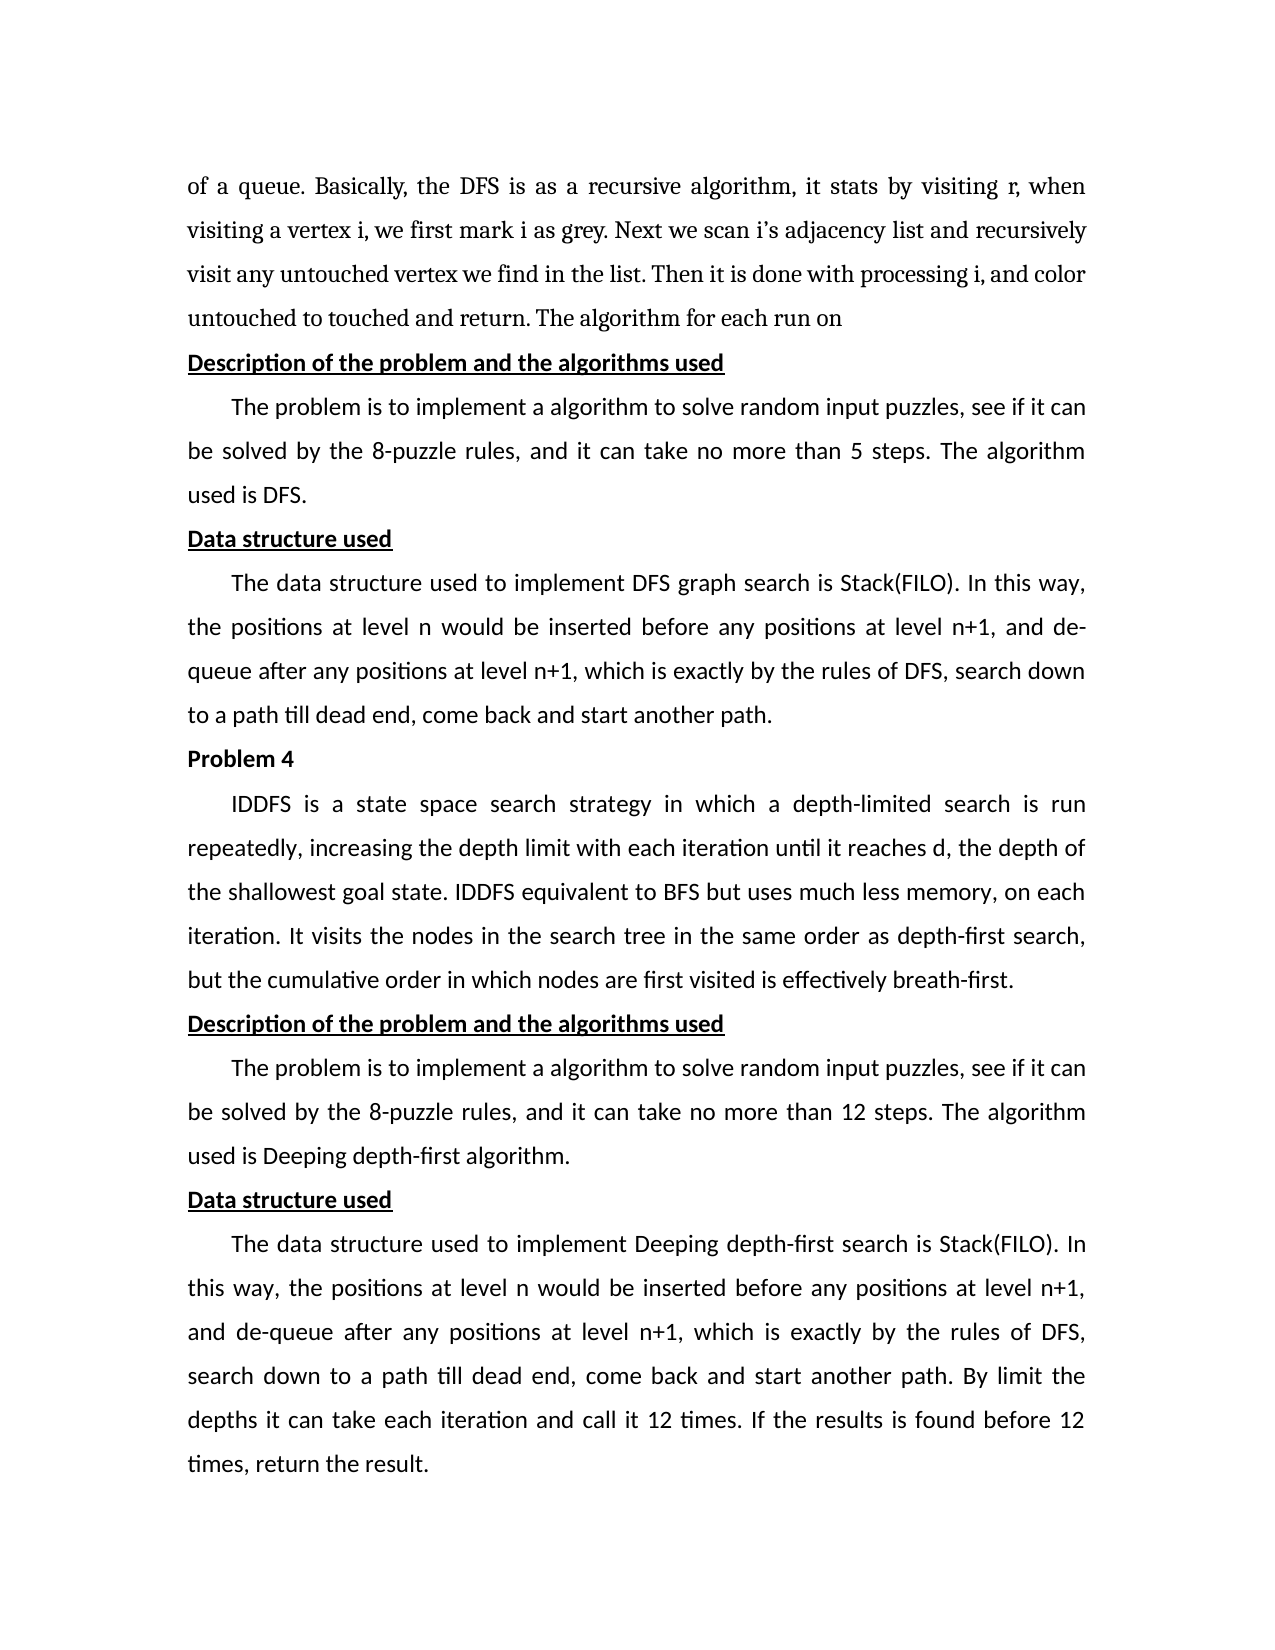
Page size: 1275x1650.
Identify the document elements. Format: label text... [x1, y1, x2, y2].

text Description of the problem and the algorithms used [187, 1001, 1087, 1045]
text Description of the problem and the algorithms used [187, 340, 1087, 384]
text Data structure used [187, 1177, 1087, 1222]
text Data structure used [187, 517, 1087, 561]
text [187, 164, 1087, 340]
text The data structure used to implement Deeping depth-first search is Stack(FILO). In this way, the positions at level n would be inserted before any positions at level n+1, and de-queue after any positions at level n+1, which is exactly by the rules of DFS, search down to a path till dead end, come back and start another path. By limit the depths it can take each iteration and call it 12 times. If the results is found before 12 times, return the result. [187, 1222, 1087, 1486]
text The problem is to implement a algorithm to solve random input puzzles, see if it can be solved by the 8-puzzle rules, and it can take no more than 5 steps. The algorithm used is DFS. [187, 384, 1087, 517]
text Problem 4 [187, 737, 1087, 781]
text The data structure used to implement DFS graph search is Stack(FILO). In this way, the positions at level n would be inserted before any positions at level n+1, and de-queue after any positions at level n+1, which is exactly by the rules of DFS, search down to a path till dead end, come back and start another path. [187, 561, 1087, 737]
text IDDFS is a state space search strategy in which a depth-limited search is run repeatedly, increasing the depth limit with each iteration until it reaches d, the depth of the shallowest goal state. IDDFS equivalent to BFS but uses much less memory, on each iteration. It visits the nodes in the search tree in the same order as depth-first search, but the cumulative order in which nodes are first visited is effectively breath-first. [187, 781, 1087, 1001]
text The problem is to implement a algorithm to solve random input puzzles, see if it can be solved by the 8-puzzle rules, and it can take no more than 12 steps. The algorithm used is Deeping depth-first algorithm. [187, 1045, 1087, 1177]
